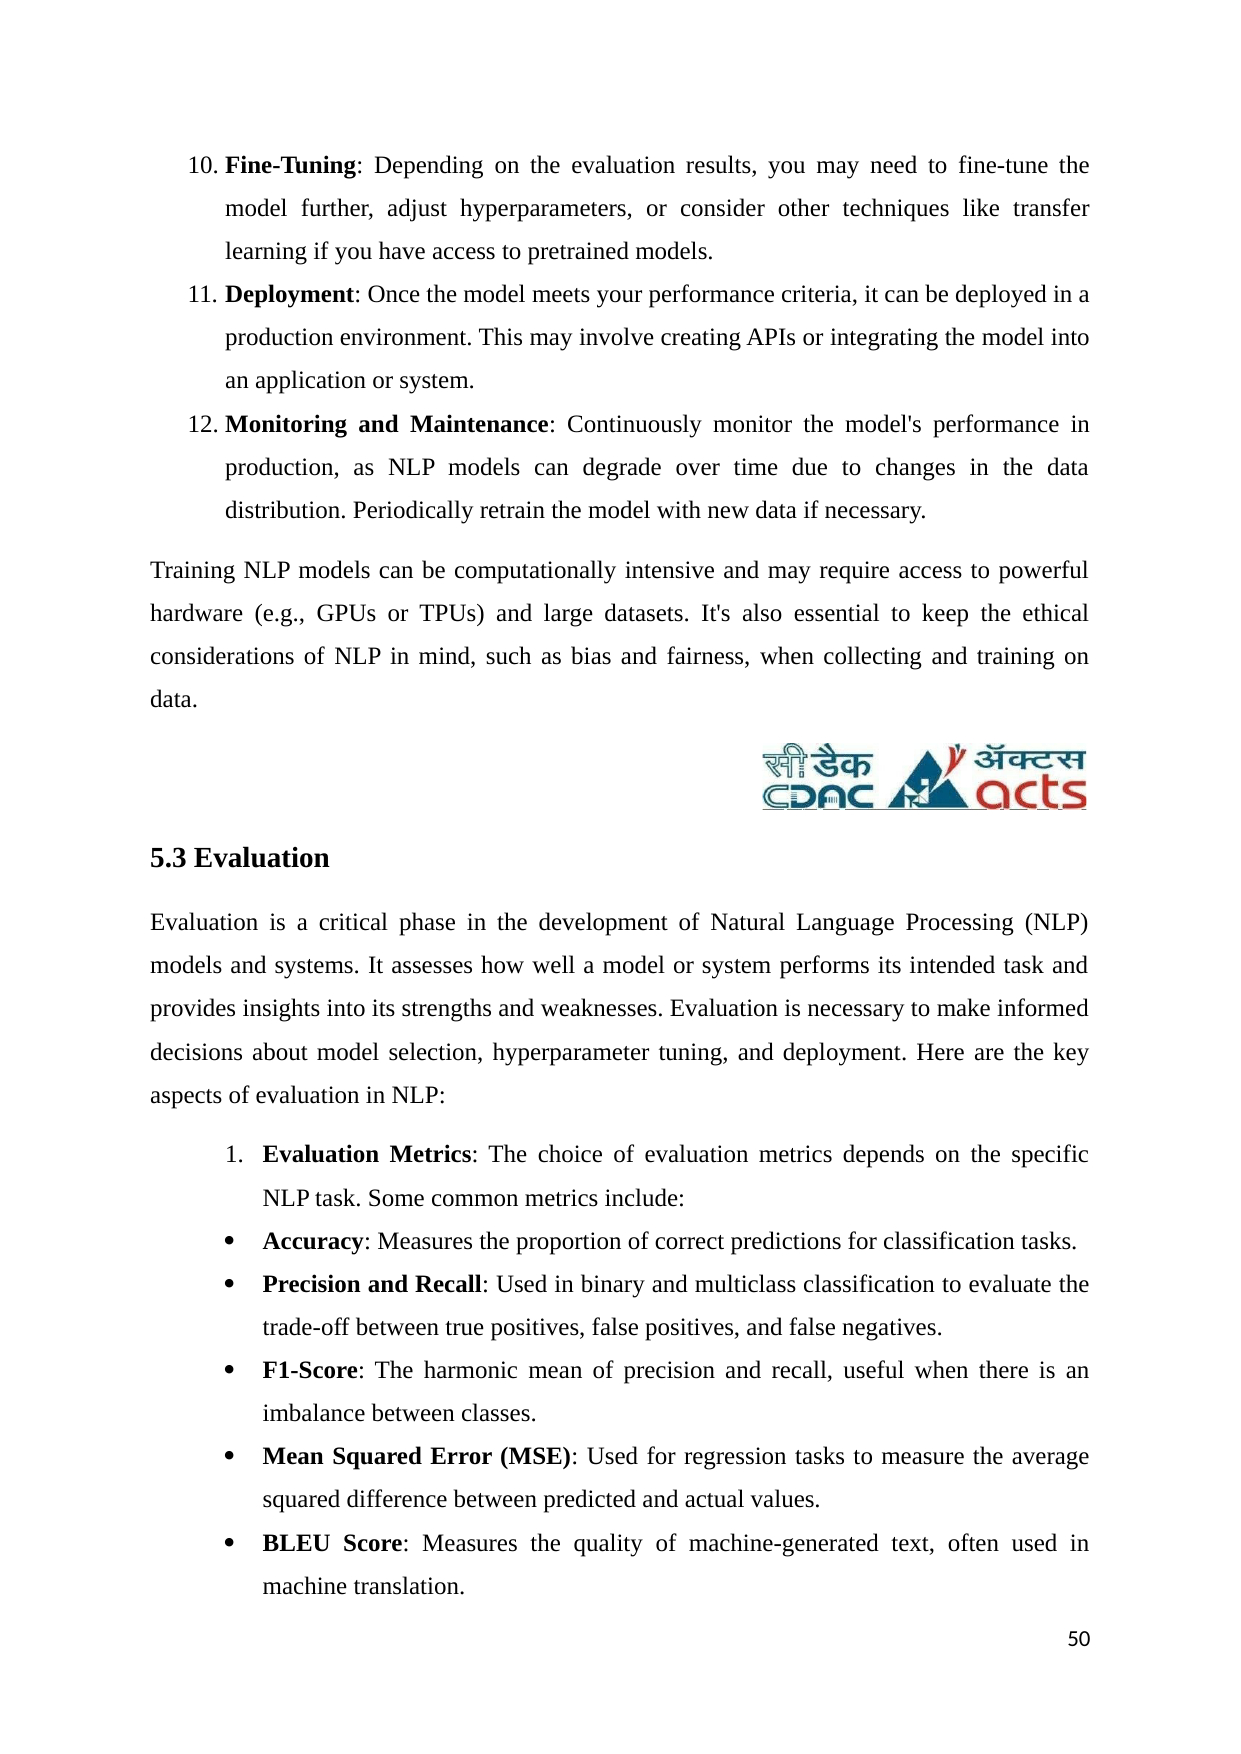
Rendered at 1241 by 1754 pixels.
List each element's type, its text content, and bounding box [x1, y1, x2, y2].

list Mean Squared Error (MSE): Used for regression tasks to measure the average squared difference between predicted and actual values. [225, 1441, 1090, 1513]
list F1-Score: The harmonic mean of precision and recall, useful when there is an imbalance between classes. [225, 1355, 1090, 1427]
text Training NLP models can be computationally intensive and may require access to powerful hardware (e.g., GPUs or TPUs) and large datasets. It's also essential to keep the ethical considerations of NLP in mind, such as bias and fairness, when collecting and training on data. [150, 555, 1090, 713]
list Precision and Recall: Used in binary and multiclass classification to evaluate the trade-off between true positives, false positives, and false negatives. [225, 1269, 1090, 1341]
list Fine-Tuning: Depending on the evaluation results, you may need to fine-tune the model further, adjust hyperparameters, or consider other techniques like transfer learning if you have access to pretrained models. [187, 150, 1090, 265]
list Monitoring and Maintenance: Continuously monitor the model's performance in production, as NLP models can degrade over time due to changes in the data distribution. Periodically retrain the model with new data if necessary. [187, 409, 1090, 524]
text 5.3 Evaluation [150, 840, 1090, 874]
text Evaluation is a critical phase in the development of Natural Language Processing (NLP) models and systems. It assesses how well a model or system performs its intended task and provides insights into its strengths and weaknesses. Evaluation is necessary to make informed decisions about model selection, hyperparameter tuning, and deployment. Here are the key aspects of evaluation in NLP: [150, 907, 1090, 1108]
list Accuracy: Measures the proportion of correct predictions for classification tasks. [225, 1226, 1090, 1254]
picture [762, 743, 1087, 810]
list Evaluation Metrics: The choice of evaluation metrics depends on the specific NLP task. Some common metrics include: [225, 1139, 1090, 1211]
list Deployment: Once the model meets your performance criteria, it can be deployed in a production environment. This may involve creating APIs or integrating the model into an application or system. [187, 279, 1090, 394]
list BLEU Score: Measures the quality of machine-generated text, often used in machine translation. [225, 1528, 1090, 1599]
